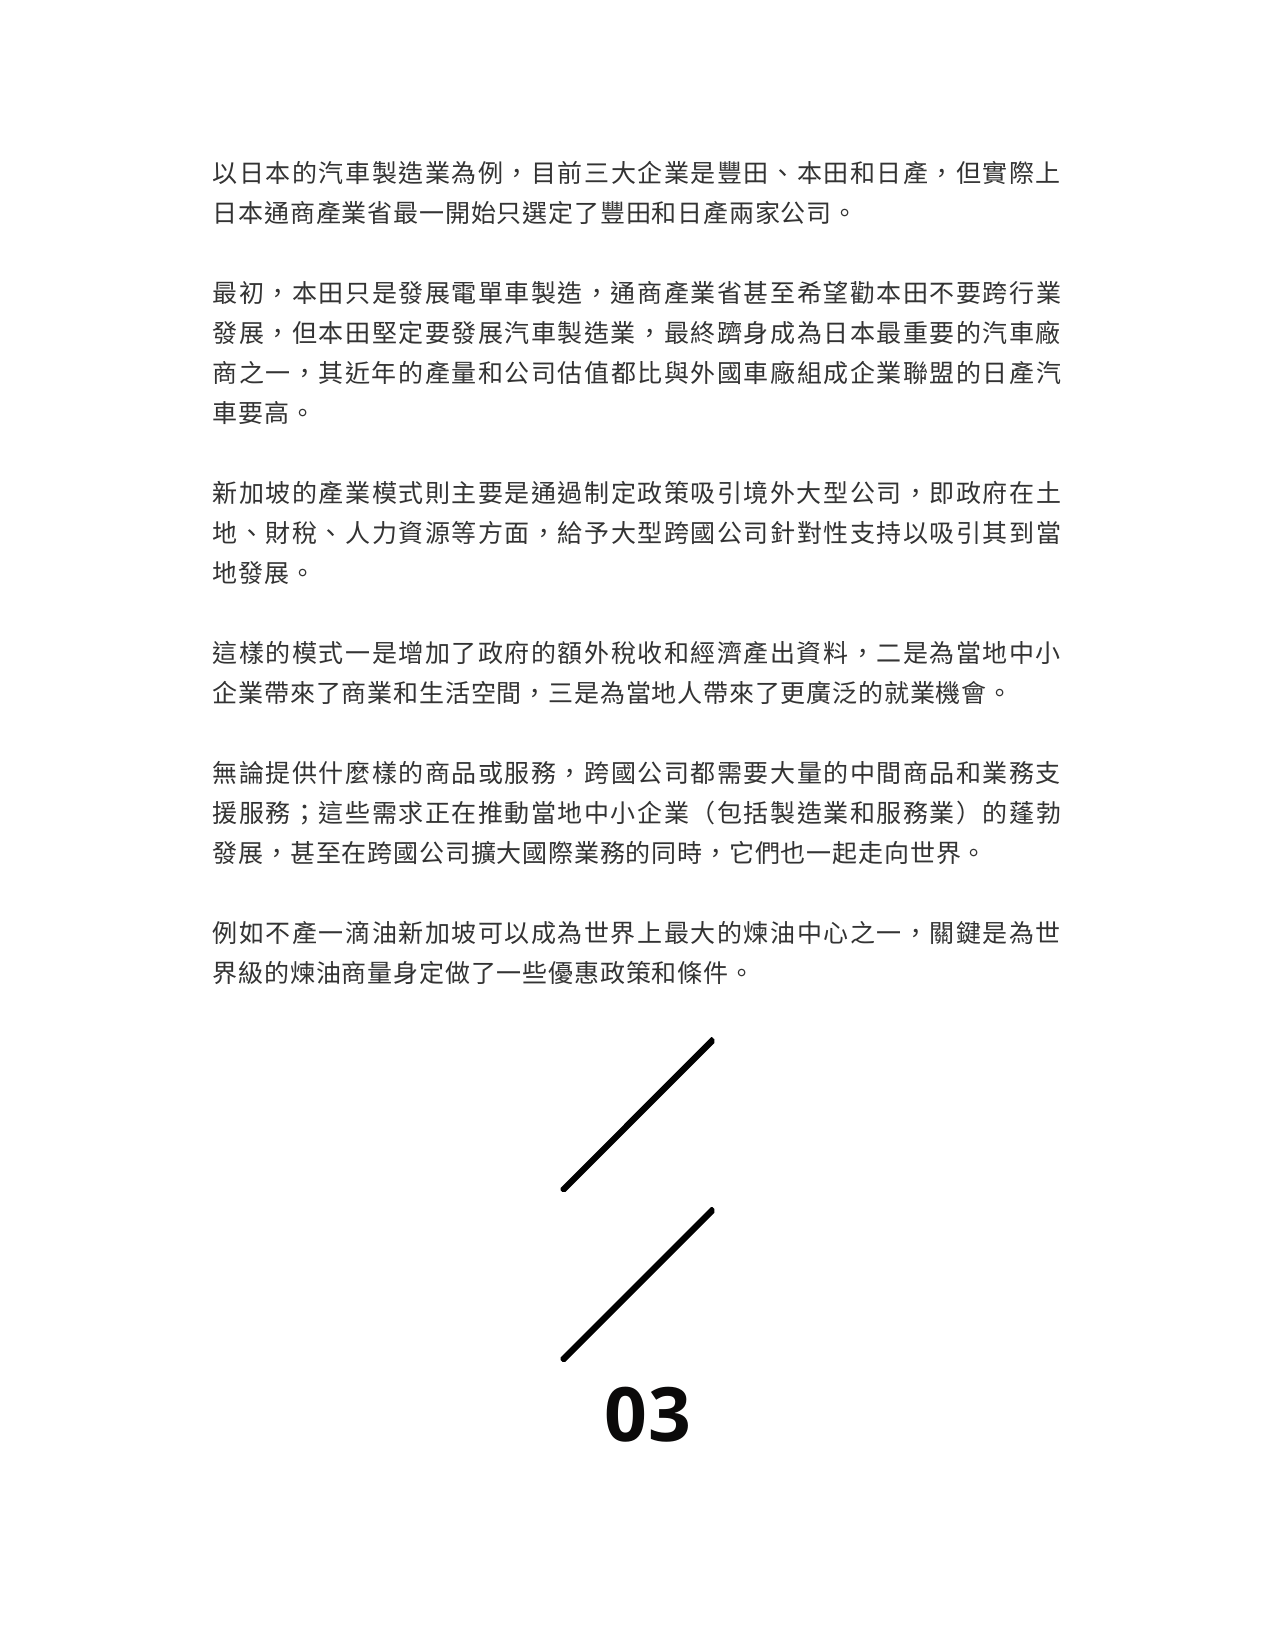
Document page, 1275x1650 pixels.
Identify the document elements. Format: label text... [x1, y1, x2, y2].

text 03 [236, 1362, 1039, 1464]
text 這樣的模式一是增加了政府的額外稅收和經濟產出資料，二是為當地中小企業帶來了商業和生活空間，三是為當地人帶來了更廣泛的就業機會。 [212, 630, 1062, 710]
text 以日本的汽車製造業為例，目前三大企業是豐田、本田和日產，但實際上日本通商產業省最一開始只選定了豐田和日產兩家公司。 [212, 150, 1062, 230]
text 新加坡的產業模式則主要是通過制定政策吸引境外大型公司，即政府在土地、財稅、人力資源等方面，給予大型跨國公司針對性支持以吸引其到當地發展。 [212, 470, 1062, 590]
text 無論提供什麼樣的商品或服務，跨國公司都需要大量的中間商品和業務支援服務；這些需求正在推動當地中小企業（包括製造業和服務業）的蓬勃發展，甚至在跨國公司擴大國際業務的同時，它們也一起走向世界。 [212, 750, 1062, 870]
text 最初，本田只是發展電單車製造，通商產業省甚至希望勸本田不要跨行業發展，但本田堅定要發展汽車製造業，最終躋身成為日本最重要的汽車廠商之一，其近年的產量和公司估值都比與外國車廠組成企業聯盟的日產汽車要高。 [212, 270, 1062, 430]
text 例如不產一滴油新加坡可以成為世界上最大的煉油中心之一，關鍵是為世界級的煉油商量身定做了一些優惠政策和條件。 [212, 910, 1062, 990]
